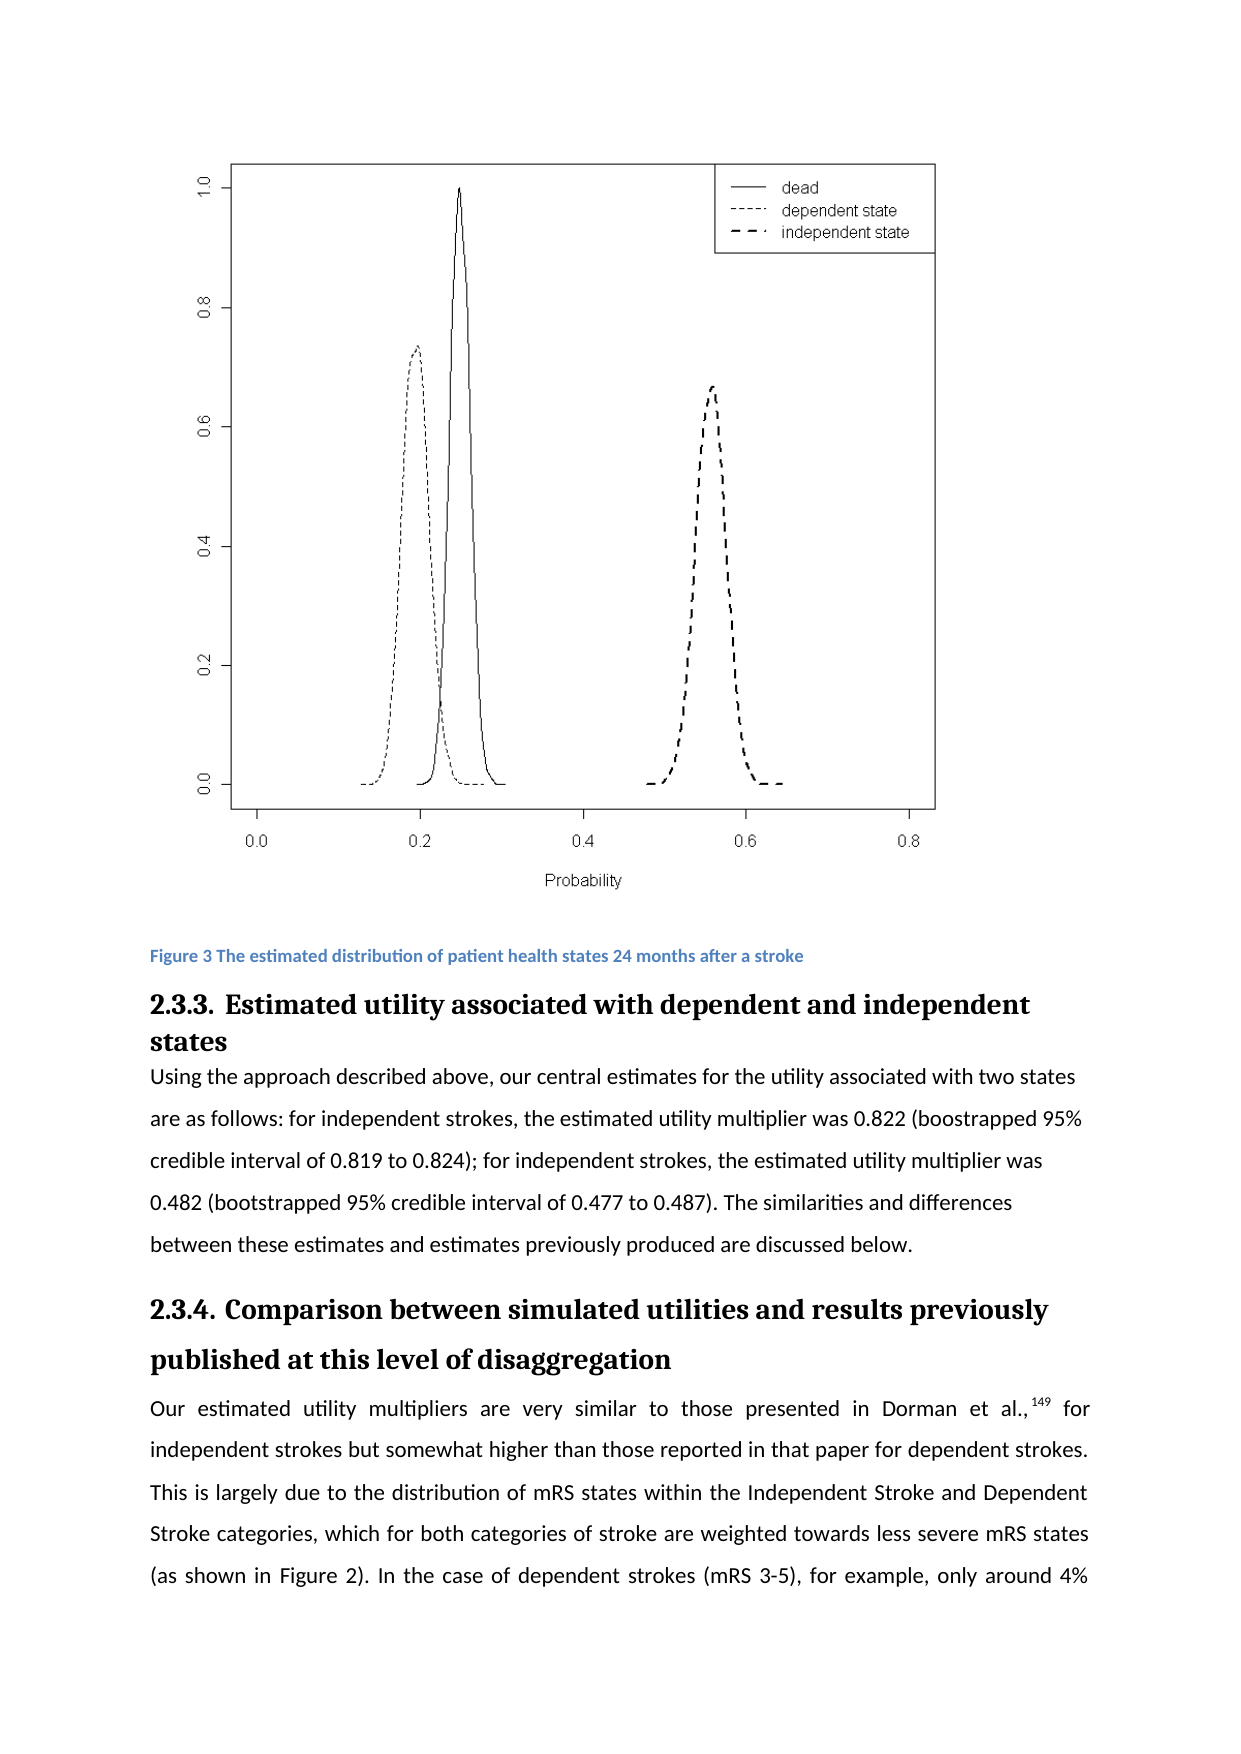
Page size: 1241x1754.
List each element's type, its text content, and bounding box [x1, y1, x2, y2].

subtitle Estimated utility associated with dependent and independent states [150, 988, 1090, 1059]
subtitle Comparison between simulated utilities and results previously published at this level of disaggregation [150, 1293, 1090, 1377]
picture [150, 150, 977, 910]
text Using the approach described above, our central estimates for the utility associated with two states are as follows: for independent strokes, the estimated utility multiplier was 0.822 (boostrapped 95% credible interval of 0.819 to 0.824); for independent strokes, the estimated utility multiplier was 0.482 (bootstrapped 95% credible interval of 0.477 to 0.487). The similarities and differences between these estimates and estimates previously produced are discussed below. [150, 1062, 1090, 1258]
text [150, 1394, 1090, 1589]
